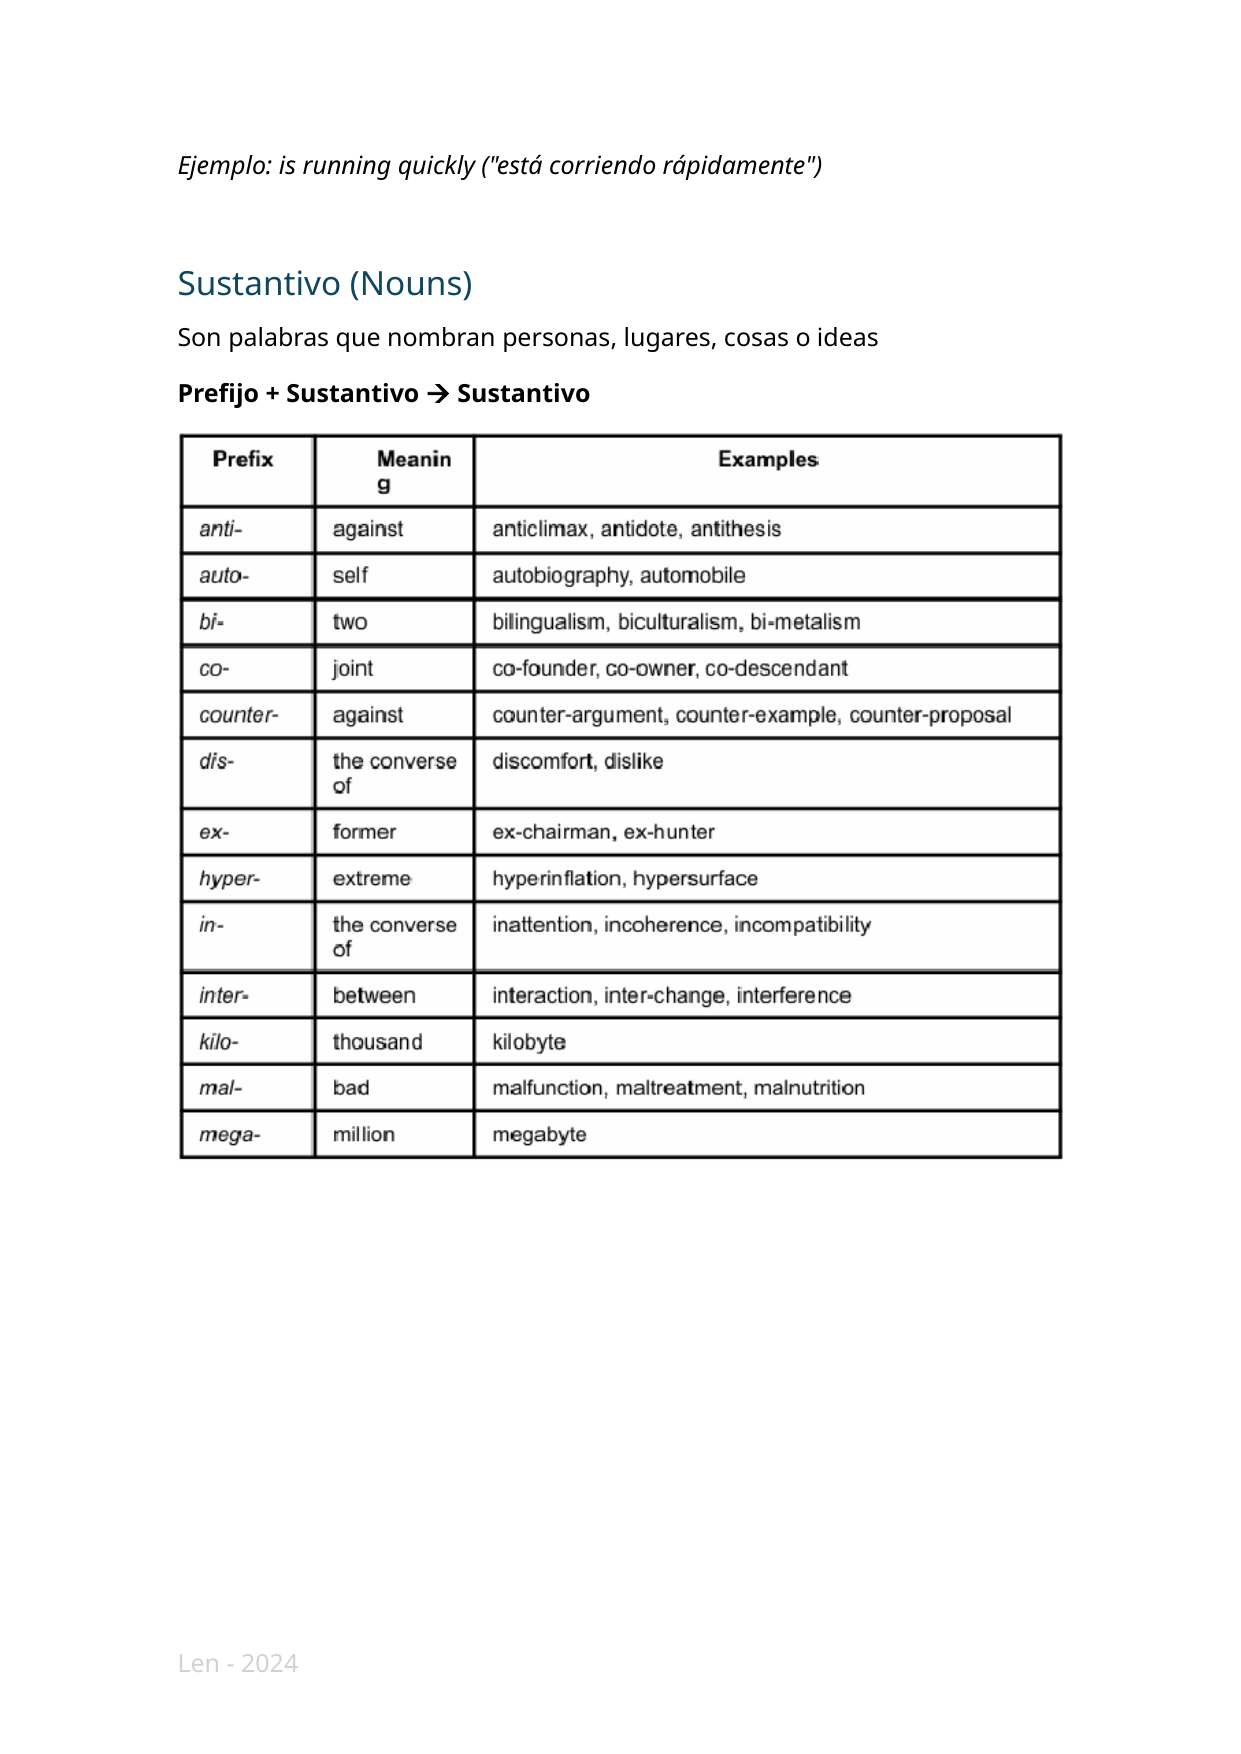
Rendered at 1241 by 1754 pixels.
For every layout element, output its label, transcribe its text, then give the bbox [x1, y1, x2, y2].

text Ejemplo: is running quickly ("está corriendo rápidamente") [177, 148, 1063, 182]
text Prefijo + Sustantivo Sustantivo [177, 376, 1063, 410]
subtitle Sustantivo (Nouns) [177, 259, 1063, 305]
text Son palabras que nombran personas, lugares, cosas o ideas [177, 320, 1063, 354]
picture [177, 431, 1063, 1166]
